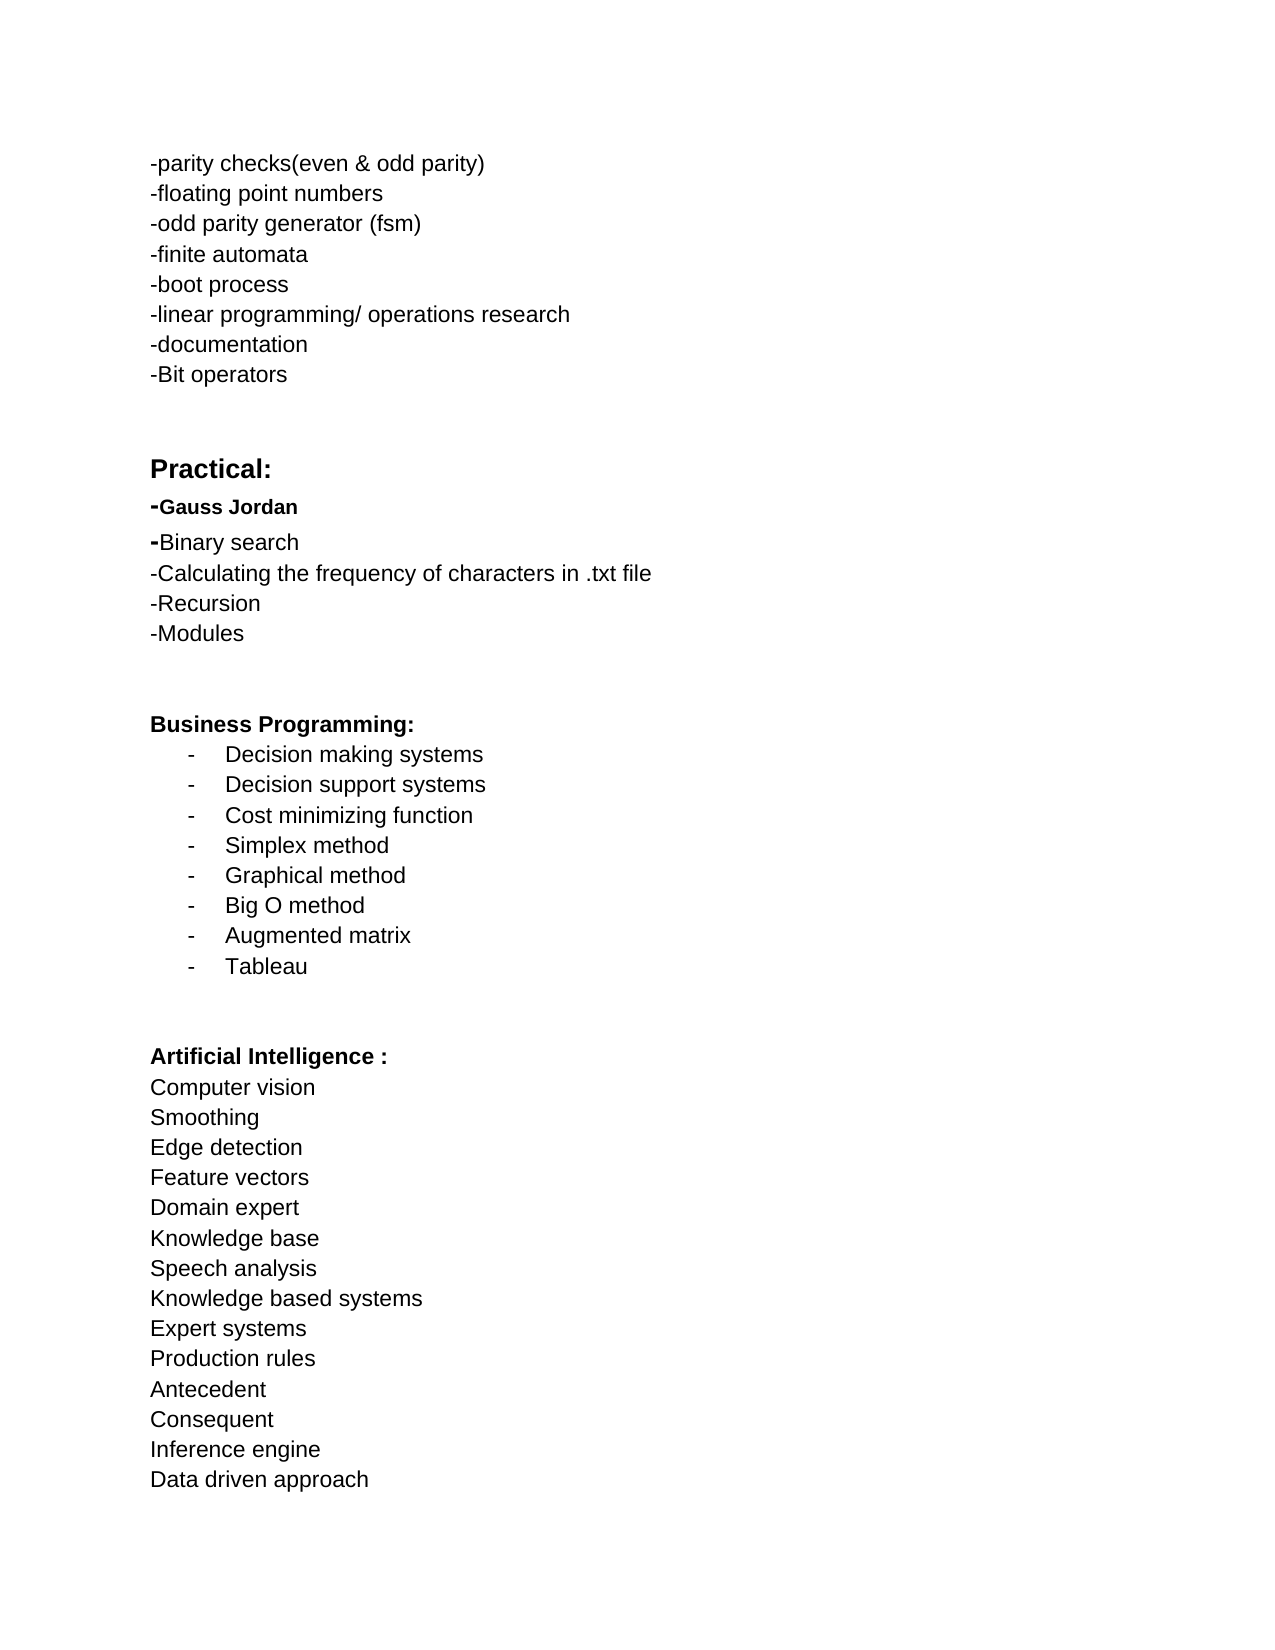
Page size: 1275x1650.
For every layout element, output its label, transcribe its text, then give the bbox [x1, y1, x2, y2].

text Inference engine [150, 1436, 1125, 1462]
text Knowledge based systems [150, 1285, 1125, 1311]
text Domain expert [150, 1194, 1125, 1221]
text -boot process [150, 271, 1125, 297]
text Practical: -Gauss Jordan -Binary search -Calculating the frequency of characters in .txt file -Recursion -Modules [150, 422, 1125, 647]
text Production rules [150, 1345, 1125, 1372]
text -parity checks(even & odd parity) [150, 150, 1125, 176]
text -documentation [150, 331, 1125, 358]
list Tableau [187, 953, 1125, 979]
text Antecedent [150, 1376, 1125, 1402]
text Data driven approach [150, 1466, 1125, 1492]
text Computer vision [150, 1073, 1125, 1100]
text Expert systems [150, 1315, 1125, 1341]
list Graphical method [187, 862, 1125, 888]
text Artificial Intelligence : [150, 1043, 1125, 1069]
text -finite automata [150, 241, 1125, 267]
list Cost minimizing function [187, 802, 1125, 828]
text -Bit operators [150, 361, 1125, 388]
text -floating point numbers [150, 180, 1125, 207]
list Decision making systems [187, 741, 1125, 767]
text -linear programming/ operations research [150, 301, 1125, 327]
text Edge detection [150, 1134, 1125, 1160]
text Knowledge base [150, 1224, 1125, 1251]
list Augmented matrix [187, 922, 1125, 949]
text Smoothing [150, 1104, 1125, 1130]
text Feature vectors [150, 1164, 1125, 1190]
list Decision support systems [187, 771, 1125, 798]
list Simplex method [187, 832, 1125, 858]
text Business Programming: [150, 711, 1125, 737]
list Big O method [187, 892, 1125, 918]
text Consequent [150, 1406, 1125, 1432]
text -odd parity generator (fsm) [150, 210, 1125, 237]
text Speech analysis [150, 1255, 1125, 1281]
